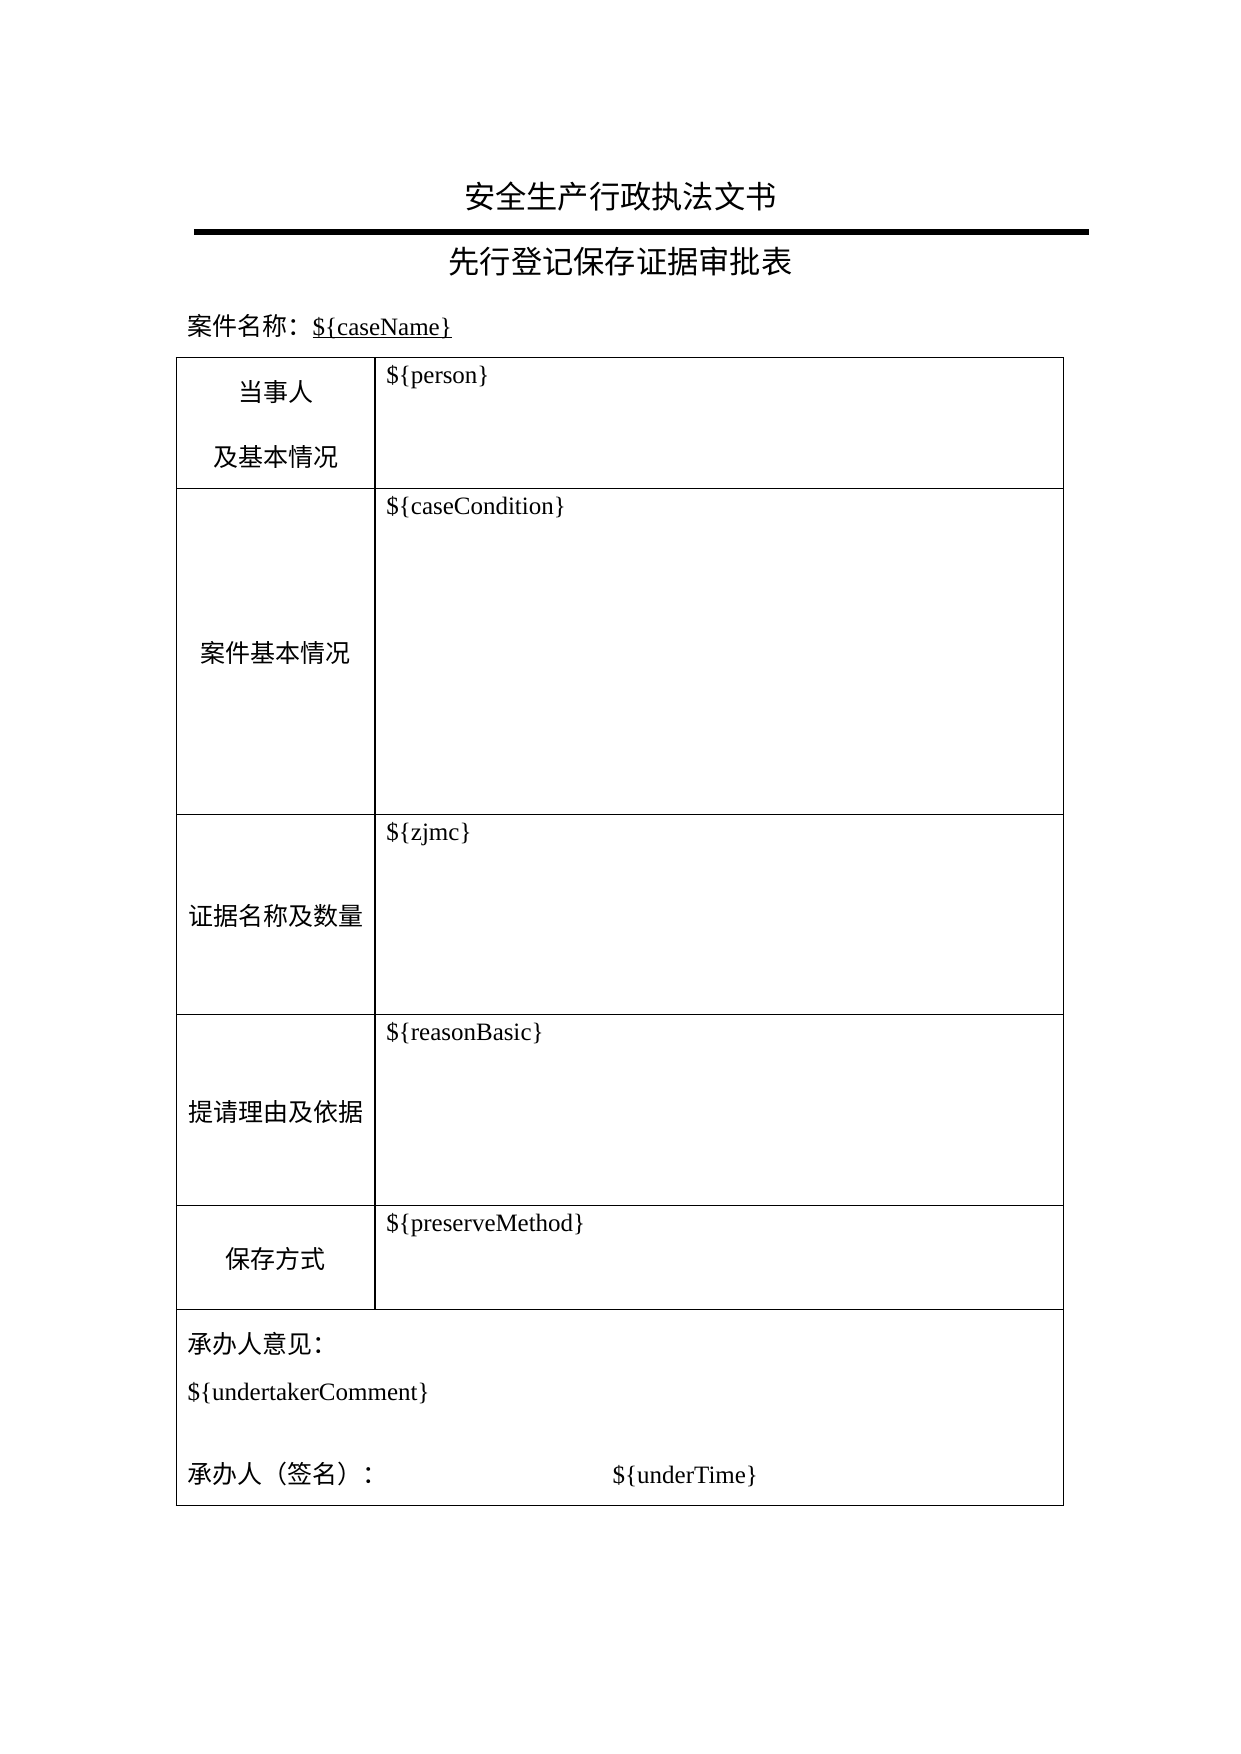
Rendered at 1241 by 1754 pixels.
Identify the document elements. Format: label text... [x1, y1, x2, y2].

text 安全生产行政执法文书 [187, 162, 1053, 227]
table_cell ${reasonBasic} [376, 1015, 1063, 1205]
table_header ${person} [376, 358, 1063, 488]
table_cell ${caseCondition} [376, 489, 1063, 814]
table_cell 保存方式 [177, 1206, 374, 1309]
text 先行登记保存证据审批表 [187, 227, 1053, 292]
table_cell ${preserveMethod} [376, 1206, 1063, 1309]
table_cell 案件基本情况 [177, 489, 374, 814]
table_cell ${zjmc} [376, 815, 1063, 1014]
table_header 当事人 及基本情况 [177, 358, 374, 488]
table_cell 承办人意见： ${undertakerComment} 承办人（签名）： ${underTime} [177, 1310, 1063, 1505]
table_cell 提请理由及依据 [177, 1015, 374, 1205]
table_cell 证据名称及数量 [177, 815, 374, 1014]
text 案件名称：${caseName} [187, 292, 1053, 357]
